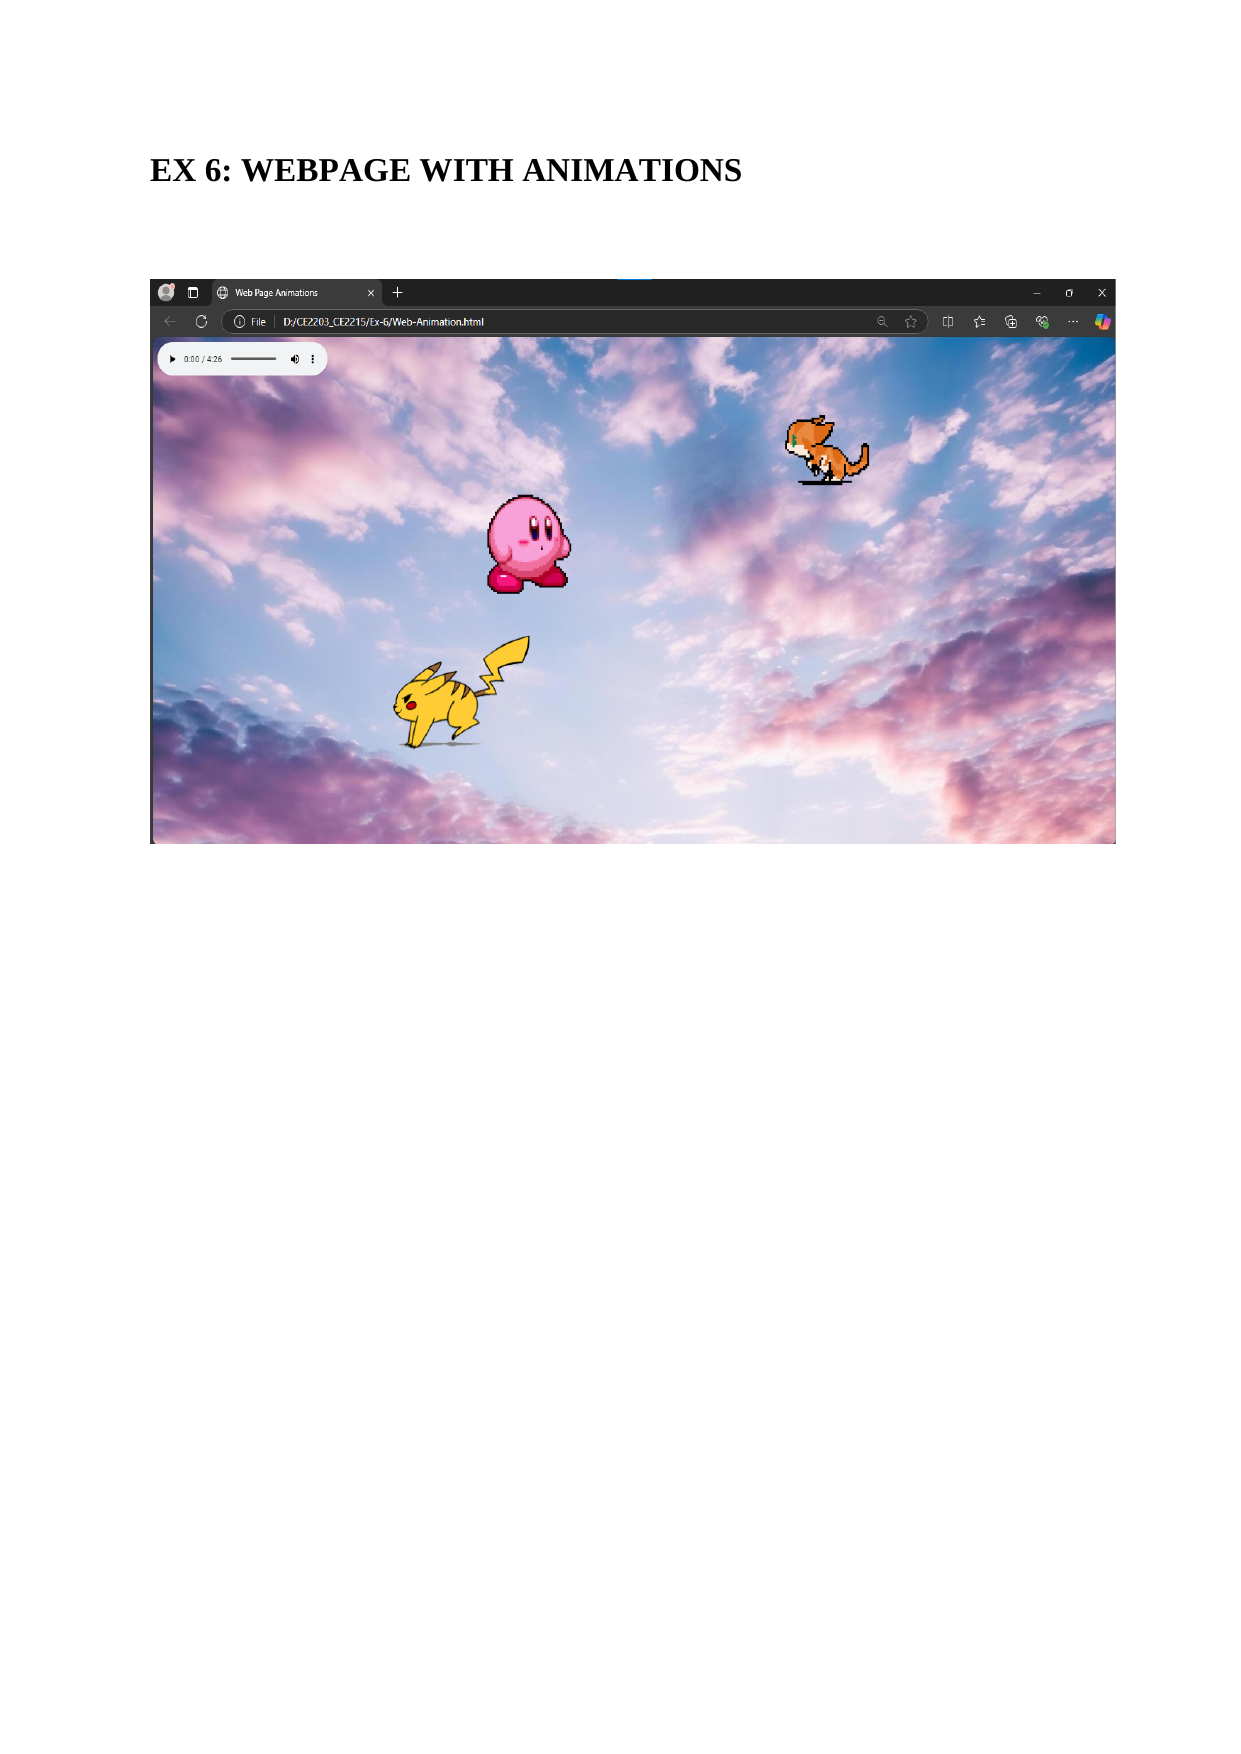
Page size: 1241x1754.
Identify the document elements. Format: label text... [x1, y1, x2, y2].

picture [150, 279, 1116, 844]
text EX 6: WEBPAGE WITH ANIMATIONS [150, 150, 1090, 188]
